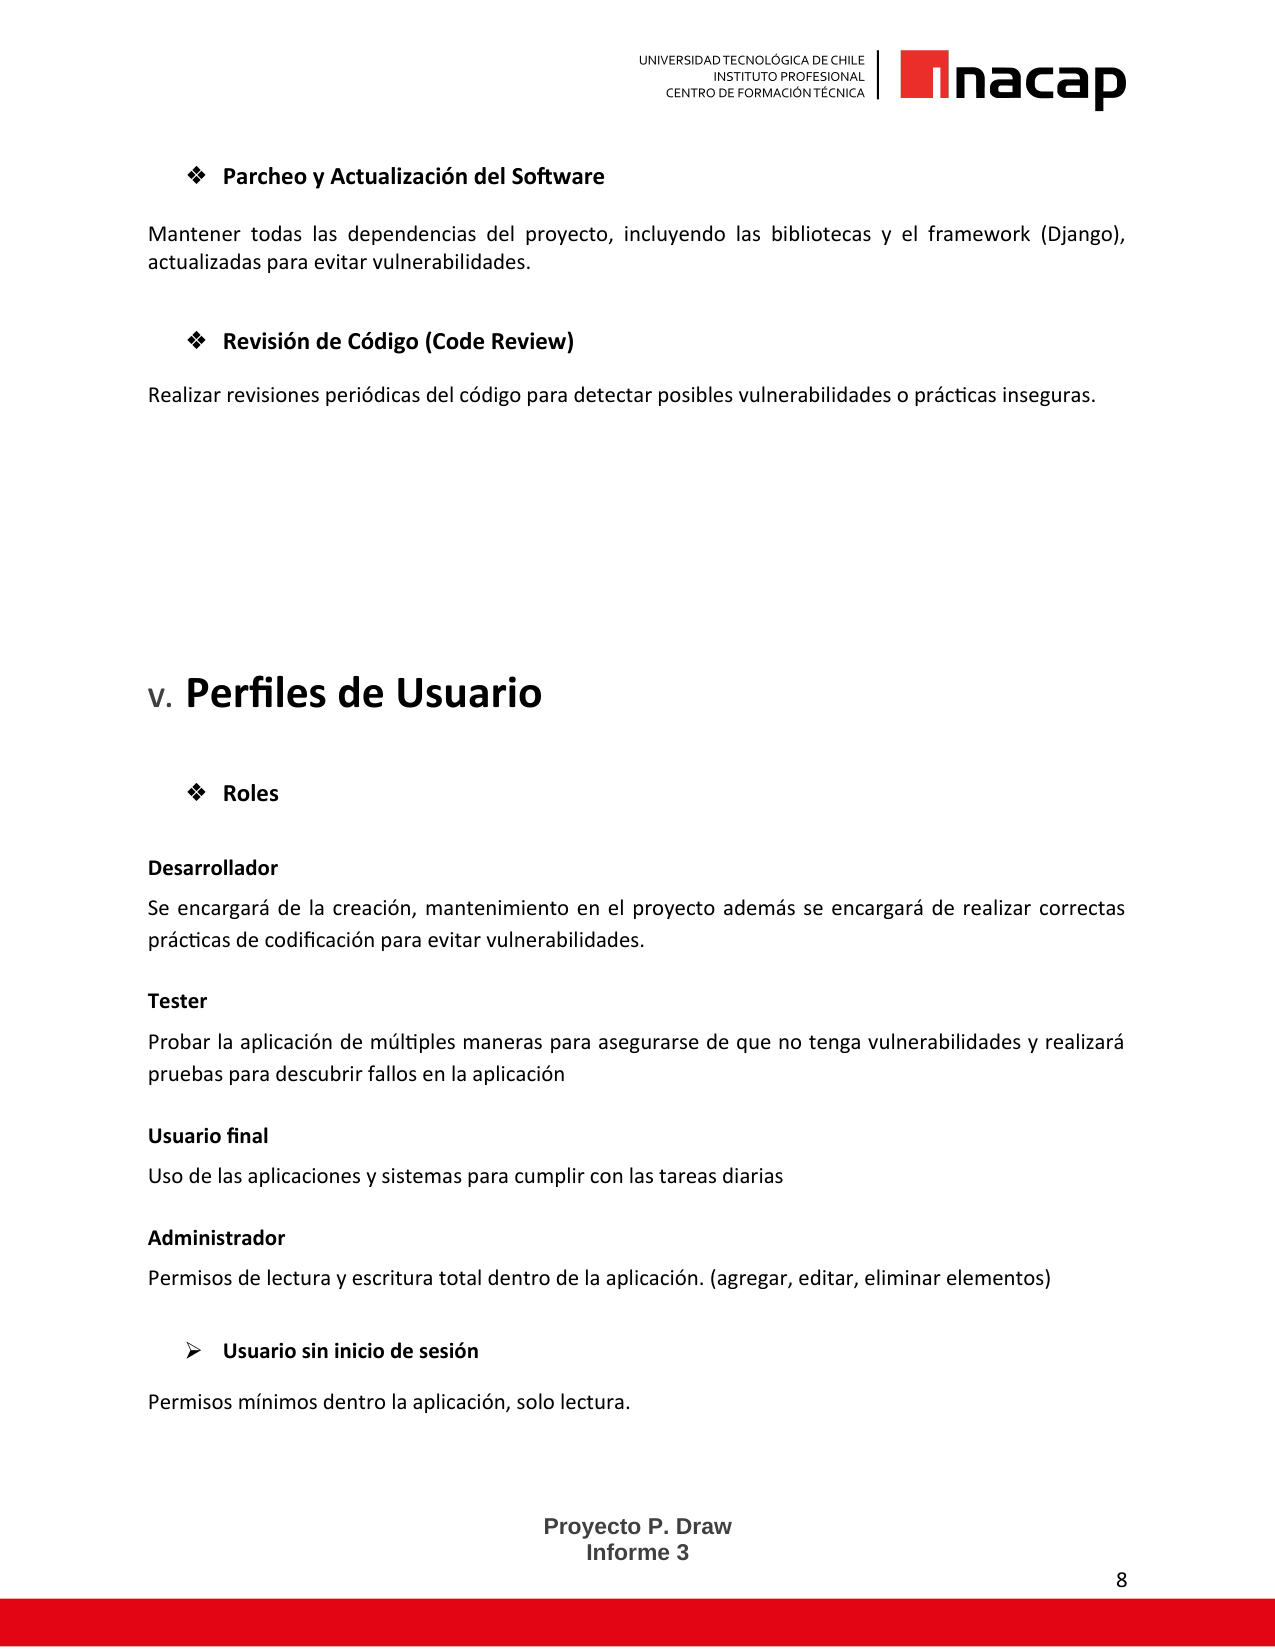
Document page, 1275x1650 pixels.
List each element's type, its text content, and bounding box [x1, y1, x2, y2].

text Realizar revisiones periódicas del código para detectar posibles vulnerabilidades o prácticas inseguras. [148, 380, 1127, 408]
subtitle Usuario sin inicio de sesión [185, 1324, 1127, 1371]
subtitle Usuario final [148, 1121, 1127, 1149]
text Permisos de lectura y escritura total dentro de la aplicación. (agregar, editar, eliminar elementos) [148, 1263, 1127, 1291]
text Mantener todas las dependencias del proyecto, incluyendo las bibliotecas y el framework (Django), actualizadas para evitar vulnerabilidades. [148, 219, 1127, 275]
text Uso de las aplicaciones y sistemas para cumplir con las tareas diarias [148, 1161, 1127, 1189]
subtitle Administrador [148, 1223, 1127, 1251]
text Permisos mínimos dentro la aplicación, solo lectura. [148, 1387, 1127, 1415]
text Se encargará de la creación, mantenimiento en el proyecto además se encargará de realizar correctas prácticas de codificación para evitar vulnerabilidades. [148, 893, 1127, 953]
text Probar la aplicación de múltiples maneras para asegurarse de que no tenga vulnerabilidades y realizará pruebas para descubrir fallos en la aplicación [148, 1027, 1127, 1087]
subtitle Perfiles de Usuario [148, 663, 1127, 719]
subtitle Revisión de Código (Code Review) [185, 313, 1127, 364]
subtitle Parcheo y Actualización del Software [185, 148, 1127, 199]
picture [636, 46, 1128, 112]
subtitle Desarrollador [148, 853, 1127, 881]
subtitle Tester [148, 987, 1127, 1015]
subtitle Roles [185, 764, 1127, 816]
